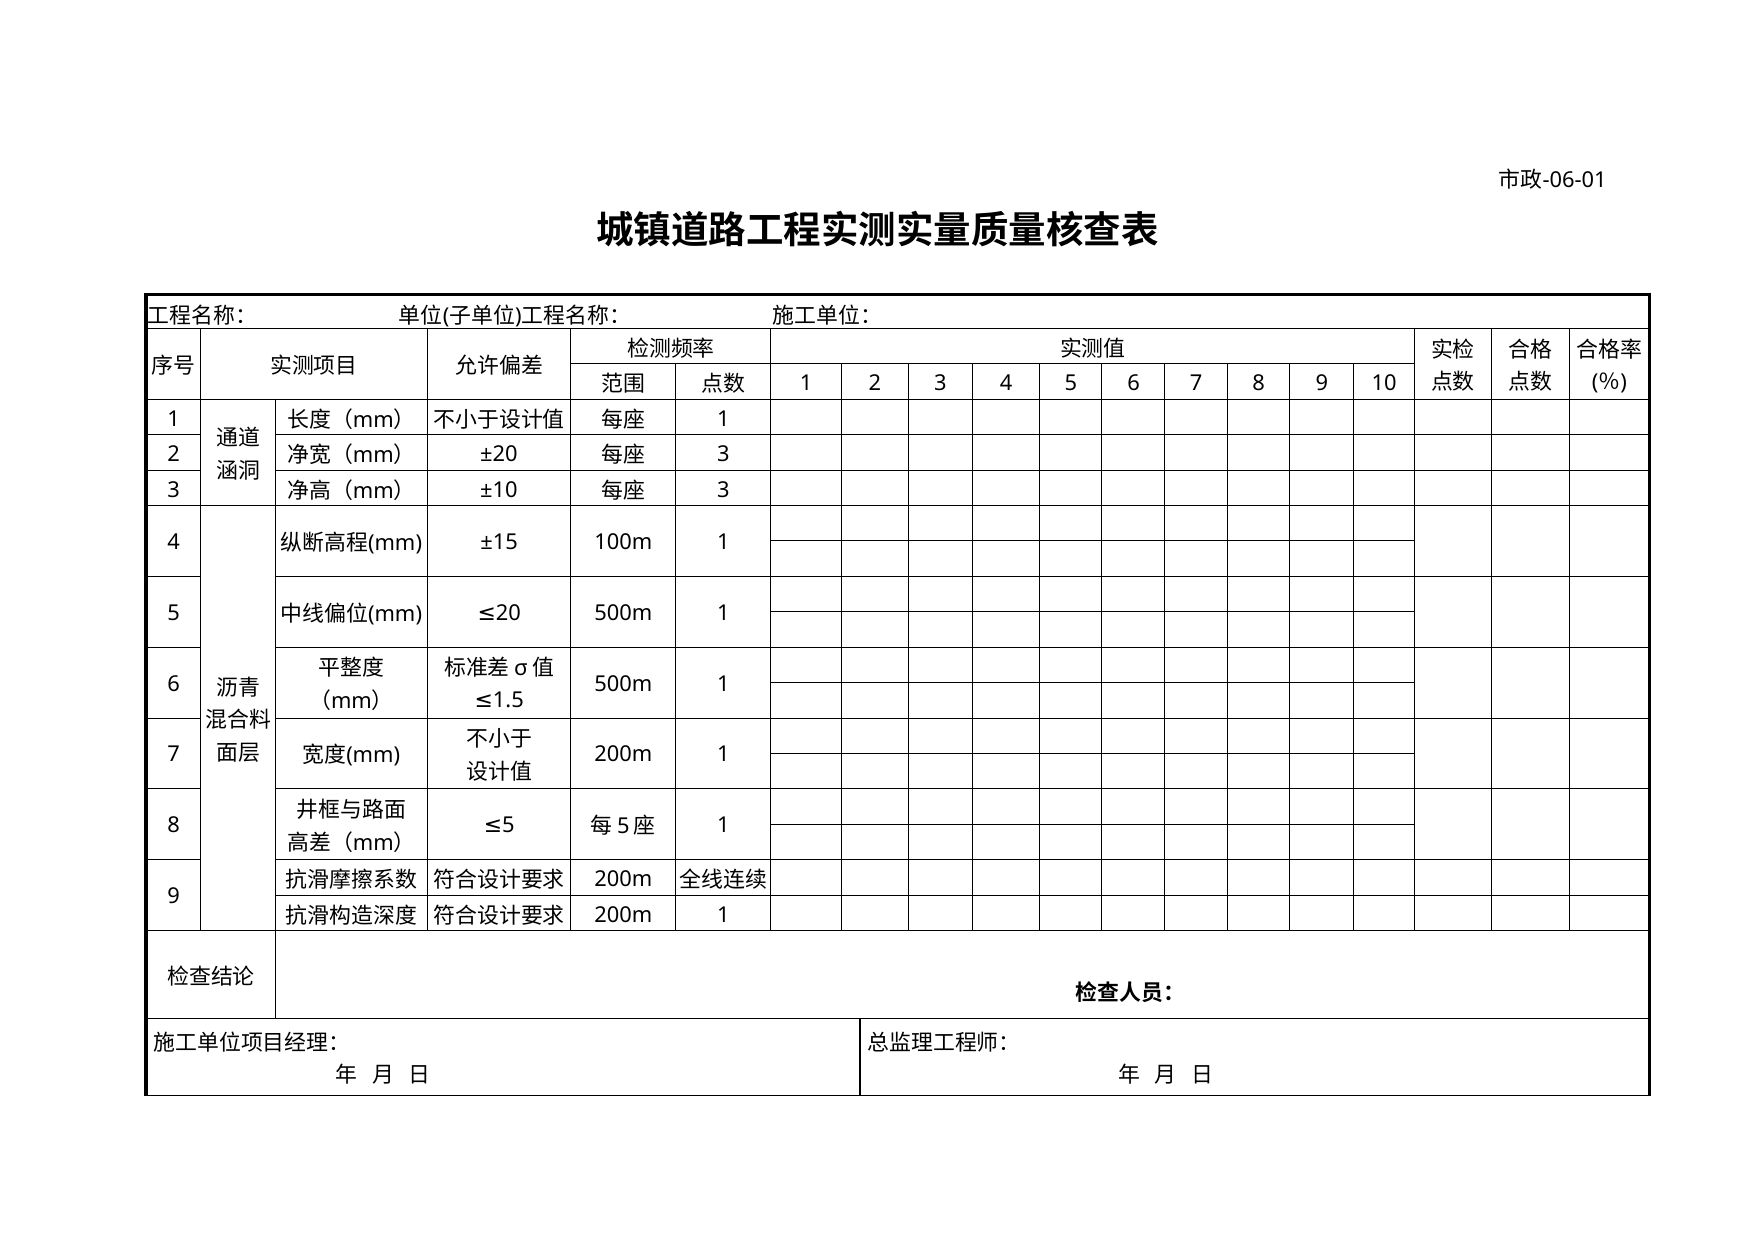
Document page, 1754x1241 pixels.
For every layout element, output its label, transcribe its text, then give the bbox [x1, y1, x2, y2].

table_cell [1354, 754, 1414, 788]
table_cell 沥青 混合料面层 [201, 506, 275, 930]
table_cell [771, 789, 841, 824]
table_cell 200m [571, 896, 675, 930]
table_cell [1415, 471, 1491, 505]
table_cell [842, 754, 908, 788]
table_cell 标准差σ值 ≤1.5 [428, 648, 570, 717]
table_cell 符合设计要求 [428, 896, 570, 930]
table_cell [909, 789, 972, 824]
table_cell [1290, 400, 1353, 434]
table_cell 200m [571, 719, 675, 788]
table_cell 合格率 (％) [1570, 329, 1648, 399]
table_cell [771, 860, 841, 894]
table_cell [1492, 400, 1569, 434]
table_cell 抗滑构造深度 [276, 896, 427, 930]
table_cell [1290, 683, 1353, 717]
table_cell 5 [1040, 364, 1101, 399]
table_cell [771, 896, 841, 930]
table_cell 3 [148, 471, 200, 505]
table_cell [909, 825, 972, 859]
table_cell [1102, 577, 1164, 611]
table_cell [1102, 825, 1164, 859]
table_cell [1165, 825, 1227, 859]
table_cell [909, 683, 972, 717]
table_cell 1 [676, 648, 770, 717]
table_cell [1228, 400, 1289, 434]
table_cell [1102, 541, 1164, 576]
table_cell [973, 860, 1039, 894]
table_cell [1570, 435, 1648, 469]
table_cell [973, 789, 1039, 824]
table_cell [1290, 471, 1353, 505]
table_cell [1354, 506, 1414, 540]
table_cell 点数 [676, 364, 770, 399]
table_cell [1040, 541, 1101, 576]
table_cell [1290, 825, 1353, 859]
table_cell [1570, 471, 1648, 505]
table_cell [1354, 789, 1414, 824]
table_cell 2 [148, 435, 200, 469]
table_cell [909, 754, 972, 788]
table_cell [1040, 400, 1101, 434]
table_cell 1 [676, 577, 770, 647]
table_cell [842, 825, 908, 859]
table_cell [1040, 860, 1101, 894]
table_cell [1165, 541, 1227, 576]
table_cell [1354, 400, 1414, 434]
table_cell [1102, 754, 1164, 788]
table_cell [1228, 896, 1289, 930]
table_cell 检测频率 [571, 329, 770, 363]
table_cell [1165, 648, 1227, 682]
table_cell 每座 [571, 435, 675, 469]
table_cell [1354, 860, 1414, 894]
text 市政-06-01 [148, 162, 1606, 195]
table_cell [1354, 471, 1414, 505]
table_cell [1102, 896, 1164, 930]
table_cell 200m [571, 860, 675, 894]
table_cell 每座 [571, 471, 675, 505]
table_cell [1040, 612, 1101, 647]
table_cell [1570, 860, 1648, 894]
table_cell 4 [148, 506, 200, 576]
table_cell [1415, 648, 1491, 717]
table_cell ≤20 [428, 577, 570, 647]
table_cell [1228, 789, 1289, 824]
table_cell [973, 471, 1039, 505]
table_cell 平整度（mm） [276, 648, 427, 717]
table_cell [1290, 435, 1353, 469]
table_cell [1040, 506, 1101, 540]
table_cell 8 [1228, 364, 1289, 399]
table_cell ±10 [428, 471, 570, 505]
table_cell 实测项目 [201, 329, 427, 399]
table_cell [1102, 471, 1164, 505]
table_cell [1290, 612, 1353, 647]
table_cell [842, 860, 908, 894]
table_cell [1415, 789, 1491, 859]
table_cell [1354, 435, 1414, 469]
table_cell [1165, 435, 1227, 469]
table_cell 1 [676, 400, 770, 434]
table_cell [1492, 896, 1569, 930]
table_cell 全线连续 [676, 860, 770, 894]
table_cell [1040, 435, 1101, 469]
table_cell [842, 719, 908, 753]
table_cell 施工单位项目经理： 年 月 日 [148, 1019, 859, 1094]
table_cell [771, 825, 841, 859]
table_cell 9 [148, 860, 200, 930]
table_cell [1570, 506, 1648, 576]
table_cell 4 [973, 364, 1039, 399]
table_cell [909, 719, 972, 753]
table_cell 每座 [571, 400, 675, 434]
table_cell 符合设计要求 [428, 860, 570, 894]
table_cell 净宽（mm） [276, 435, 427, 469]
table_cell [1040, 789, 1101, 824]
table_cell [1165, 612, 1227, 647]
table_cell [1354, 648, 1414, 682]
table_cell [1165, 506, 1227, 540]
table_cell 长度（mm） [276, 400, 427, 434]
table_cell 不小于设计值 [428, 400, 570, 434]
table_cell 3 [676, 471, 770, 505]
table_cell [1354, 896, 1414, 930]
table_cell [1165, 860, 1227, 894]
table_cell [1290, 541, 1353, 576]
table_cell [1165, 896, 1227, 930]
table_cell [771, 471, 841, 505]
table_cell [771, 541, 841, 576]
table_cell 序号 [148, 329, 200, 399]
table_cell 6 [1102, 364, 1164, 399]
table_cell ±20 [428, 435, 570, 469]
table_cell [1228, 719, 1289, 753]
table_cell [973, 506, 1039, 540]
table_cell [1102, 612, 1164, 647]
table_cell [1165, 683, 1227, 717]
table_cell [1290, 648, 1353, 682]
table_cell [1165, 400, 1227, 434]
table_cell 1 [676, 719, 770, 788]
table_cell [1102, 789, 1164, 824]
table_cell [1570, 789, 1648, 859]
table_cell [771, 612, 841, 647]
table_cell [842, 577, 908, 611]
table_cell [973, 400, 1039, 434]
table_cell 实检 点数 [1415, 329, 1491, 399]
table_cell 总监理工程师： 年 月 日 [861, 1019, 1648, 1094]
table_cell [1570, 577, 1648, 647]
table_cell [1228, 860, 1289, 894]
table_cell 合格 点数 [1492, 329, 1569, 399]
table_cell [1165, 754, 1227, 788]
table_cell [842, 648, 908, 682]
table_cell [1570, 896, 1648, 930]
table_cell [1228, 541, 1289, 576]
table_cell [1415, 506, 1491, 576]
table_cell [1102, 719, 1164, 753]
table_cell [1102, 400, 1164, 434]
table_cell [1415, 719, 1491, 788]
table_cell [909, 506, 972, 540]
table_cell [842, 471, 908, 505]
table_cell [1040, 683, 1101, 717]
table_cell [1415, 896, 1491, 930]
table_cell [1290, 577, 1353, 611]
table_cell 10 [1354, 364, 1414, 399]
table_cell [1415, 400, 1491, 434]
table_cell [1228, 506, 1289, 540]
table_cell [1228, 471, 1289, 505]
table_cell 500m [571, 648, 675, 717]
table_cell [1290, 789, 1353, 824]
table_cell [909, 400, 972, 434]
table_cell [1290, 754, 1353, 788]
table_cell 7 [148, 719, 200, 788]
table_cell [771, 754, 841, 788]
table_cell [1415, 435, 1491, 469]
table_cell [1040, 471, 1101, 505]
table_cell [1165, 789, 1227, 824]
table_cell [1354, 825, 1414, 859]
table_cell [1290, 896, 1353, 930]
table_cell [771, 648, 841, 682]
table_cell [1290, 719, 1353, 753]
table_cell [842, 612, 908, 647]
table_cell [909, 860, 972, 894]
table_cell [1165, 471, 1227, 505]
table_cell [1228, 754, 1289, 788]
table_cell [973, 648, 1039, 682]
table_cell [1354, 612, 1414, 647]
table_cell 1 [676, 896, 770, 930]
table_cell [909, 896, 972, 930]
table_cell 5 [148, 577, 200, 647]
table_cell [1040, 648, 1101, 682]
table_cell 6 [148, 648, 200, 717]
table_cell [1102, 506, 1164, 540]
table_cell [771, 719, 841, 753]
table_cell [1040, 719, 1101, 753]
table_cell 1 [148, 400, 200, 434]
table_cell [973, 754, 1039, 788]
text 城镇道路工程实测实量质量核查表 [148, 195, 1606, 260]
table_cell 7 [1165, 364, 1227, 399]
table_cell [973, 435, 1039, 469]
table_cell 8 [148, 789, 200, 859]
table_cell [909, 648, 972, 682]
table_cell 纵断高程(mm) [276, 506, 427, 576]
table_cell [842, 400, 908, 434]
table_cell [1102, 683, 1164, 717]
table_cell 检查结论 [148, 931, 275, 1018]
table_cell 1 [676, 506, 770, 576]
table_cell 3 [909, 364, 972, 399]
table_cell [1228, 612, 1289, 647]
table_cell [842, 435, 908, 469]
table_cell ≤5 [428, 789, 570, 859]
table_cell [973, 577, 1039, 611]
table_cell [1165, 577, 1227, 611]
table_cell 9 [1290, 364, 1353, 399]
table_cell [1492, 789, 1569, 859]
table_cell [1102, 648, 1164, 682]
table_cell [1570, 648, 1648, 717]
table_cell [1102, 435, 1164, 469]
table_cell [842, 683, 908, 717]
table_cell 范围 [571, 364, 675, 399]
table_cell 检查人员： [276, 931, 1648, 1018]
table_cell [909, 541, 972, 576]
table_cell [909, 471, 972, 505]
table_cell 不小于 设计值 [428, 719, 570, 788]
table_cell [1354, 577, 1414, 611]
table_cell [1228, 825, 1289, 859]
table_cell 实测值 [771, 329, 1414, 363]
table_cell [1040, 754, 1101, 788]
table_cell [1570, 400, 1648, 434]
table_cell [771, 577, 841, 611]
table_cell [909, 435, 972, 469]
table_cell [1290, 506, 1353, 540]
table_cell 每5座 [571, 789, 675, 859]
table_cell 中线偏位(mm) [276, 577, 427, 647]
table_cell [973, 612, 1039, 647]
table_header 工程名称： 单位(子单位)工程名称： 施工单位： [148, 296, 1648, 328]
table_cell [1415, 577, 1491, 647]
table_cell [1228, 577, 1289, 611]
table_cell [771, 400, 841, 434]
table_cell [1492, 435, 1569, 469]
table_cell [1228, 435, 1289, 469]
table_cell [771, 506, 841, 540]
table_cell [973, 719, 1039, 753]
table_cell ±15 [428, 506, 570, 576]
table_cell 500m [571, 577, 675, 647]
table_cell [1228, 648, 1289, 682]
table_cell [1492, 577, 1569, 647]
table_cell 100m [571, 506, 675, 576]
table_cell [973, 683, 1039, 717]
table_cell 允许偏差 [428, 329, 570, 399]
table_cell 2 [842, 364, 908, 399]
table_cell [1102, 860, 1164, 894]
table_cell [1415, 860, 1491, 894]
table_cell [973, 541, 1039, 576]
table_cell [1492, 506, 1569, 576]
table_cell [1290, 860, 1353, 894]
table_cell [1040, 896, 1101, 930]
table_cell [1354, 683, 1414, 717]
table_cell [1354, 541, 1414, 576]
table_cell 通道 涵洞 [201, 400, 275, 505]
table_cell [771, 435, 841, 469]
table_cell [1040, 577, 1101, 611]
table_cell 1 [676, 789, 770, 859]
table_cell [973, 896, 1039, 930]
table_cell [842, 541, 908, 576]
table_cell 3 [676, 435, 770, 469]
table_cell 井框与路面 高差（mm） [276, 789, 427, 859]
table_cell [1228, 683, 1289, 717]
table_cell [909, 612, 972, 647]
table_cell [909, 577, 972, 611]
table_cell [842, 506, 908, 540]
table_cell 宽度(mm) [276, 719, 427, 788]
table_cell [1040, 825, 1101, 859]
table_cell 净高（mm） [276, 471, 427, 505]
table_cell [973, 825, 1039, 859]
table_cell 抗滑摩擦系数 [276, 860, 427, 894]
table_cell [1492, 648, 1569, 717]
table_cell [771, 683, 841, 717]
table_cell [1492, 471, 1569, 505]
table_cell [842, 789, 908, 824]
table_cell [1492, 719, 1569, 788]
table_cell [1165, 719, 1227, 753]
table_cell [1570, 719, 1648, 788]
table_cell [1492, 860, 1569, 894]
table_cell [1354, 719, 1414, 753]
table_cell 1 [771, 364, 841, 399]
table_cell [842, 896, 908, 930]
